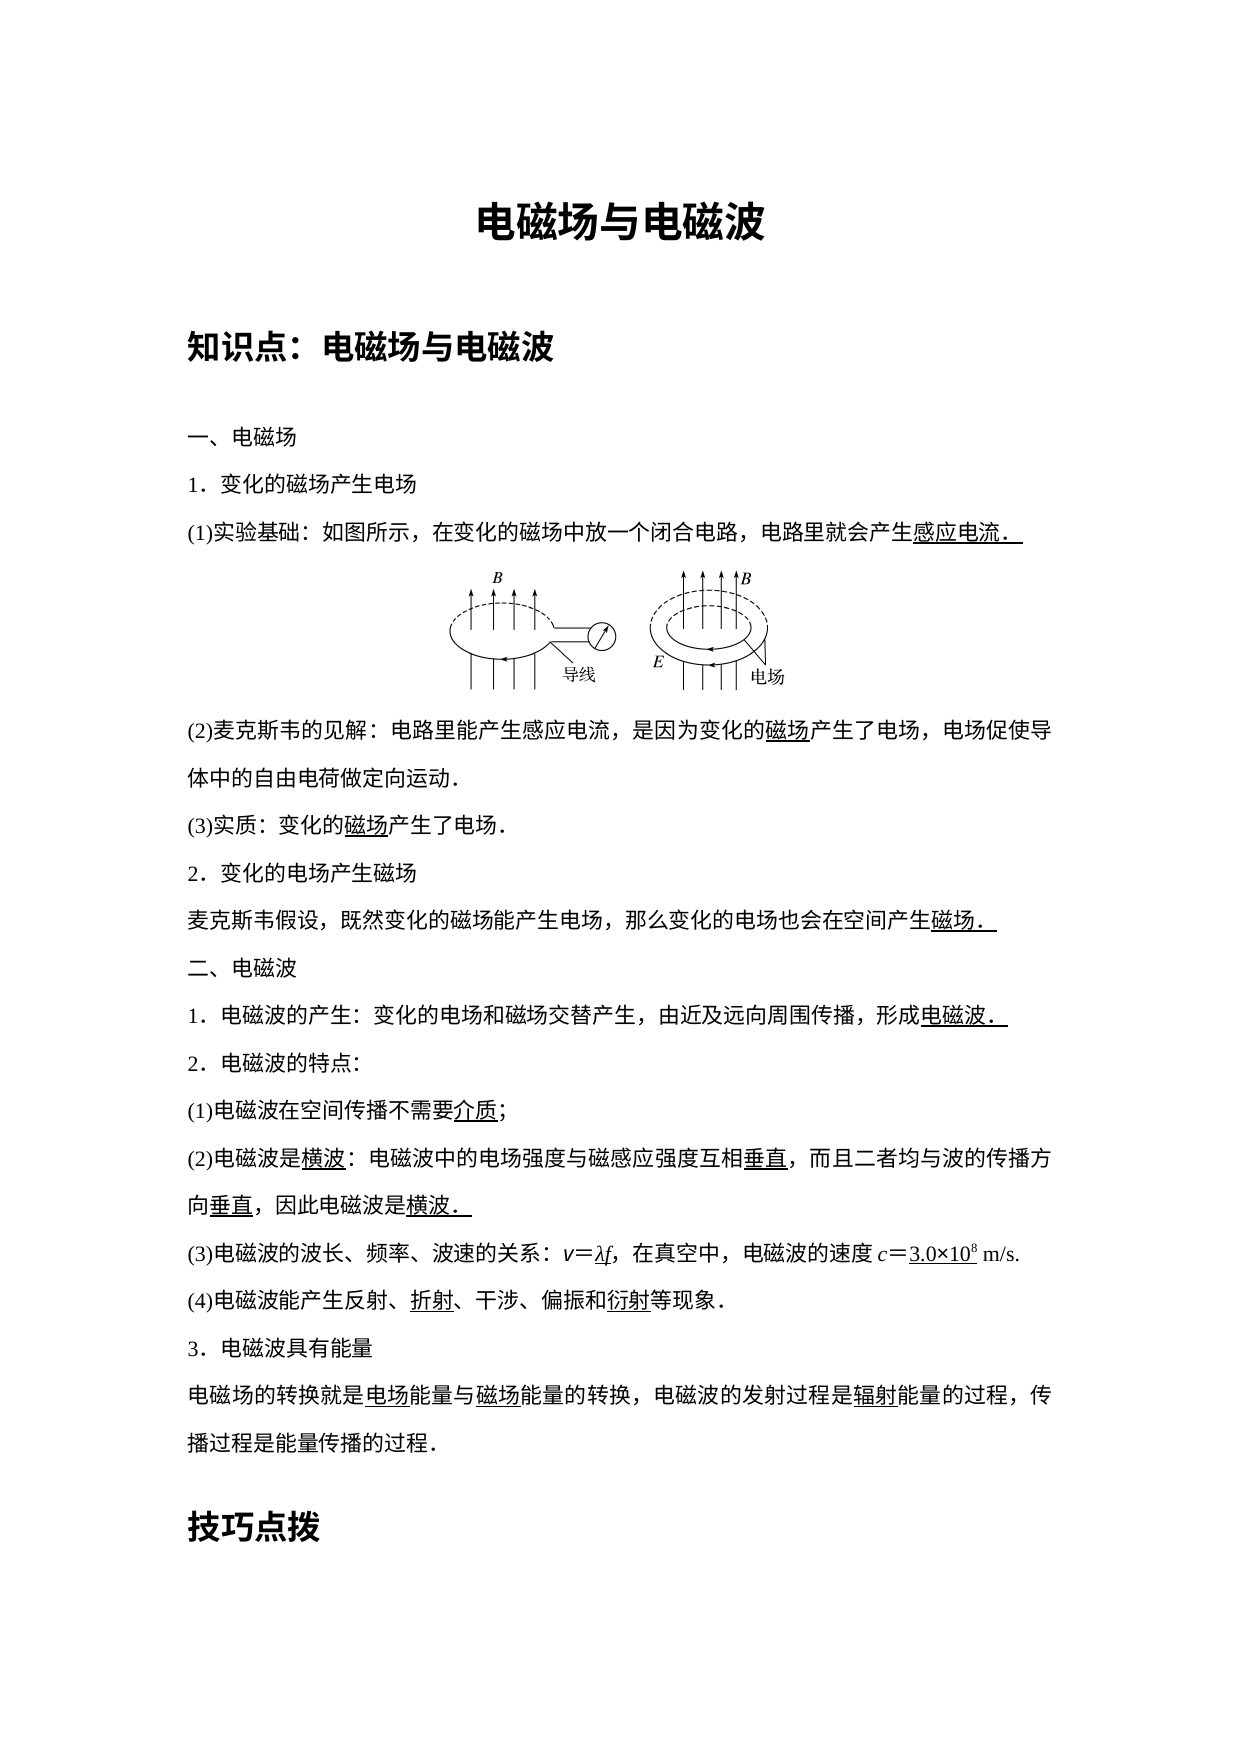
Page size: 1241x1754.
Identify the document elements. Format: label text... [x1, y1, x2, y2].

subtitle 知识点：电磁场与电磁波 [187, 320, 1053, 369]
text 2．变化的电场产生磁场 [187, 856, 1053, 887]
subtitle 电磁场与电磁波 [187, 189, 1053, 249]
text 一、电磁场 [187, 420, 1053, 451]
text (2)麦克斯韦的见解：电路里能产生感应电流，是因为变化的磁场产生了电场，电场促使导体中的自由电荷做定向运动． [187, 713, 1053, 792]
text (1)电磁波在空间传播不需要介质； [187, 1093, 1053, 1125]
text 电磁场的转换就是电场能量与磁场能量的转换，电磁波的发射过程是辐射能量的过程，传播过程是能量传播的过程． [187, 1378, 1053, 1458]
text (3)实质：变化的磁场产生了电场． [187, 808, 1053, 840]
text (2)电磁波是横波：电磁波中的电场强度与磁感应强度互相垂直，而且二者均与波的传播方向垂直，因此电磁波是横波． [187, 1141, 1053, 1220]
text (3)电磁波的波长、频率、波速的关系：v＝λf，在真空中，电磁波的速度c＝3.0×108 m/s. [187, 1236, 1053, 1268]
picture [443, 562, 797, 699]
subtitle 技巧点拨 [187, 1501, 1053, 1549]
text 3．电磁波具有能量 [187, 1331, 1053, 1363]
text 2．电磁波的特点： [187, 1046, 1053, 1077]
text 1．变化的磁场产生电场 [187, 467, 1053, 499]
text 1．电磁波的产生：变化的电场和磁场交替产生，由近及远向周围传播，形成电磁波． [187, 998, 1053, 1030]
text 二、电磁波 [187, 951, 1053, 982]
text (4)电磁波能产生反射、折射、干涉、偏振和衍射等现象． [187, 1283, 1053, 1315]
text (1)实验基础：如图所示，在变化的磁场中放一个闭合电路，电路里就会产生感应电流． [187, 515, 1053, 546]
text 麦克斯韦假设，既然变化的磁场能产生电场，那么变化的电场也会在空间产生磁场． [187, 903, 1053, 935]
